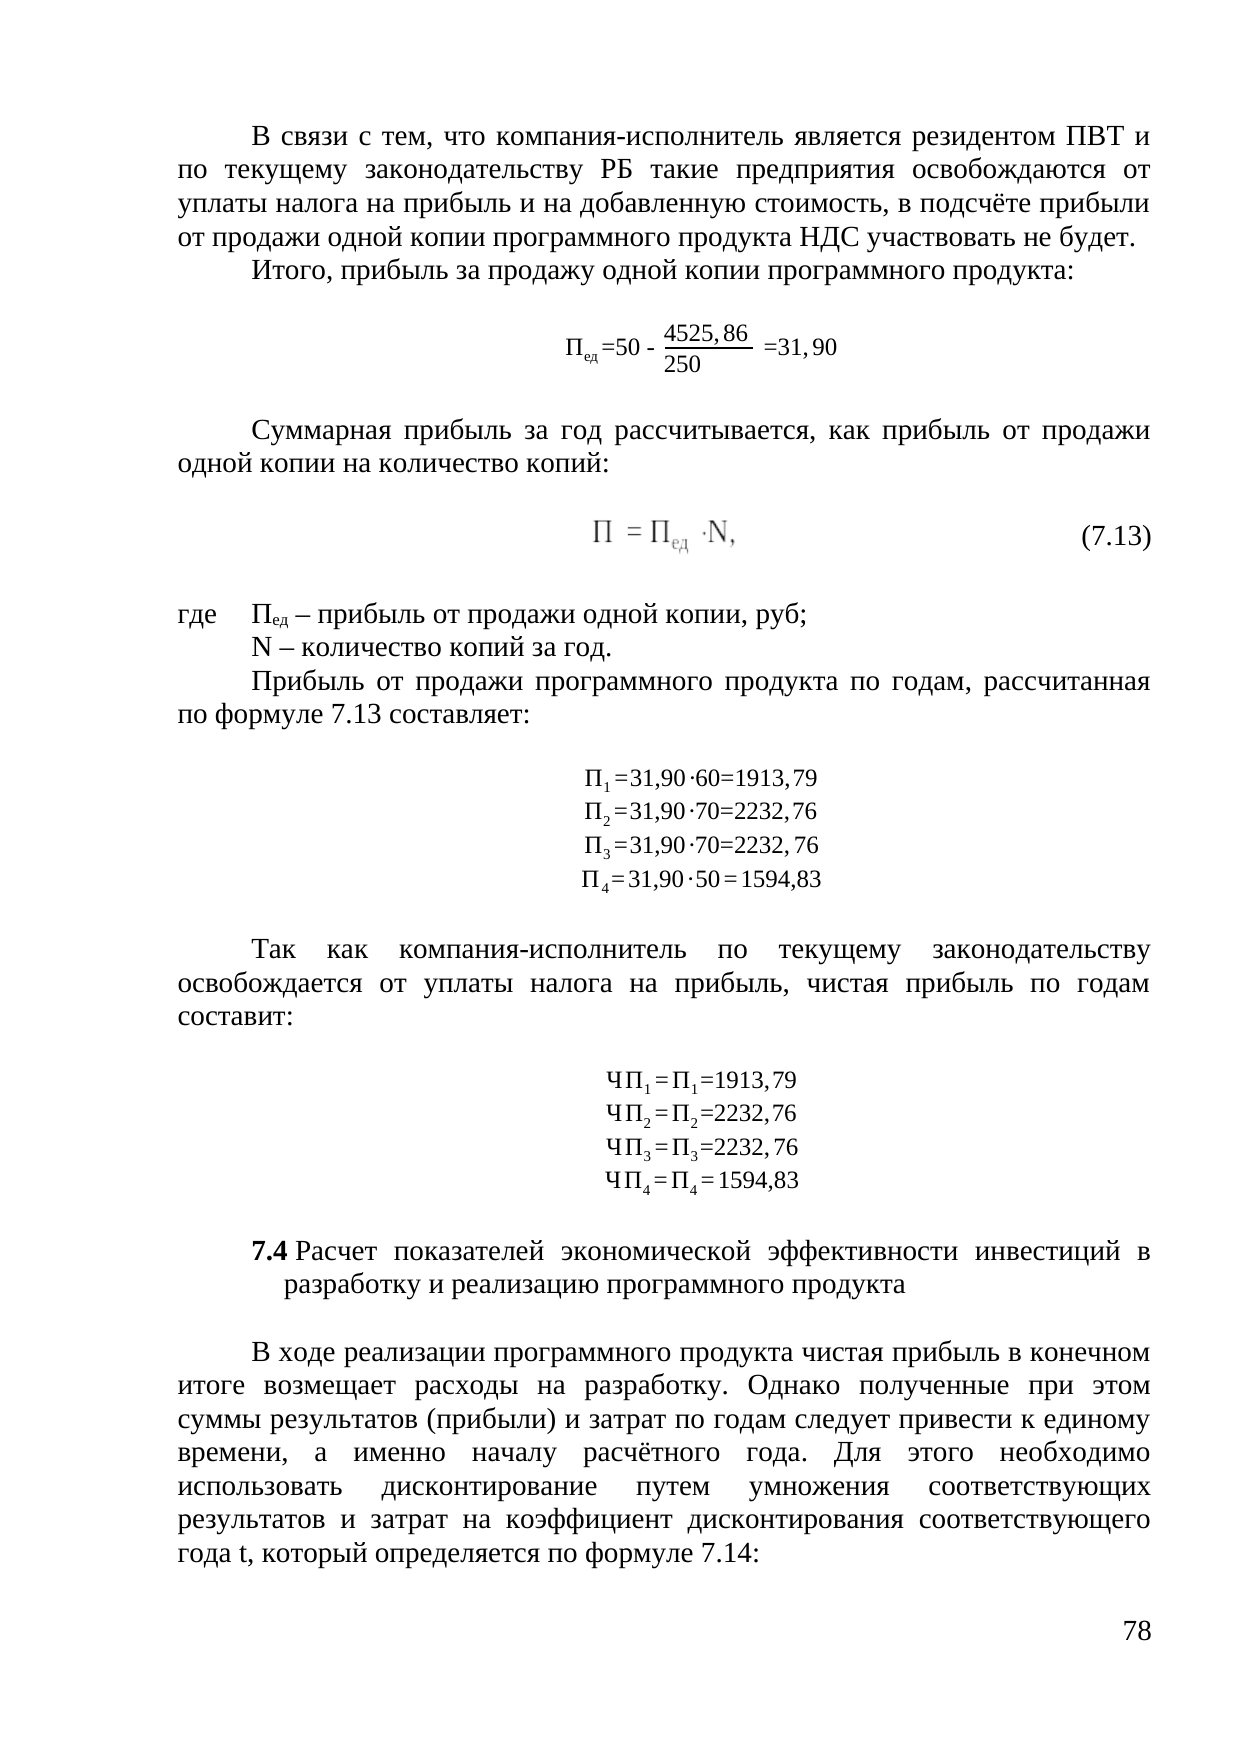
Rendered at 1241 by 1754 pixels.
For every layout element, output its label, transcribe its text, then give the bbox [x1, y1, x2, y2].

text В связи с тем, что компания-исполнитель является резидентом ПВТ и по текущему законодательству РБ такие предприятия освобождаются от уплаты налога на прибыль и на добавленную стоимость, в подсчёте прибыли от продажи одной копии программного продукта НДС участвовать не будет. [177, 118, 1152, 252]
text где Пед – прибыль от продажи одной копии, руб; [177, 596, 1152, 629]
text Суммарная прибыль за год рассчитывается, как прибыль от продажи одной копии на количество копий: [177, 412, 1152, 479]
text В ходе реализации программного продукта чистая прибыль в конечном итоге возмещает расходы на разработку. Однако полученные при этом суммы результатов (прибыли) и затрат по годам следует привести к единому времени, а именно началу расчётного года. Для этого необходимо использовать дисконтирование путем умножения соответствующих результатов и затрат на коэффициент дисконтирования соответствующего года t, который определяется по формуле 7.14: [177, 1334, 1152, 1568]
subtitle Расчет показателей экономической эффективности инвестиций в разработку и реализацию программного продукта [251, 1233, 1152, 1300]
text Прибыль от продажи программного продукта по годам, рассчитанная по формуле 7.13 составляет: [177, 663, 1152, 730]
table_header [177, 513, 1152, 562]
text Так как компания-исполнитель по текущему законодательству освобождается от уплаты налога на прибыль, чистая прибыль по годам составит: [177, 931, 1152, 1032]
text N – количество копий за год. [251, 629, 1152, 663]
text Итого, прибыль за продажу одной копии программного продукта: [177, 252, 1152, 286]
